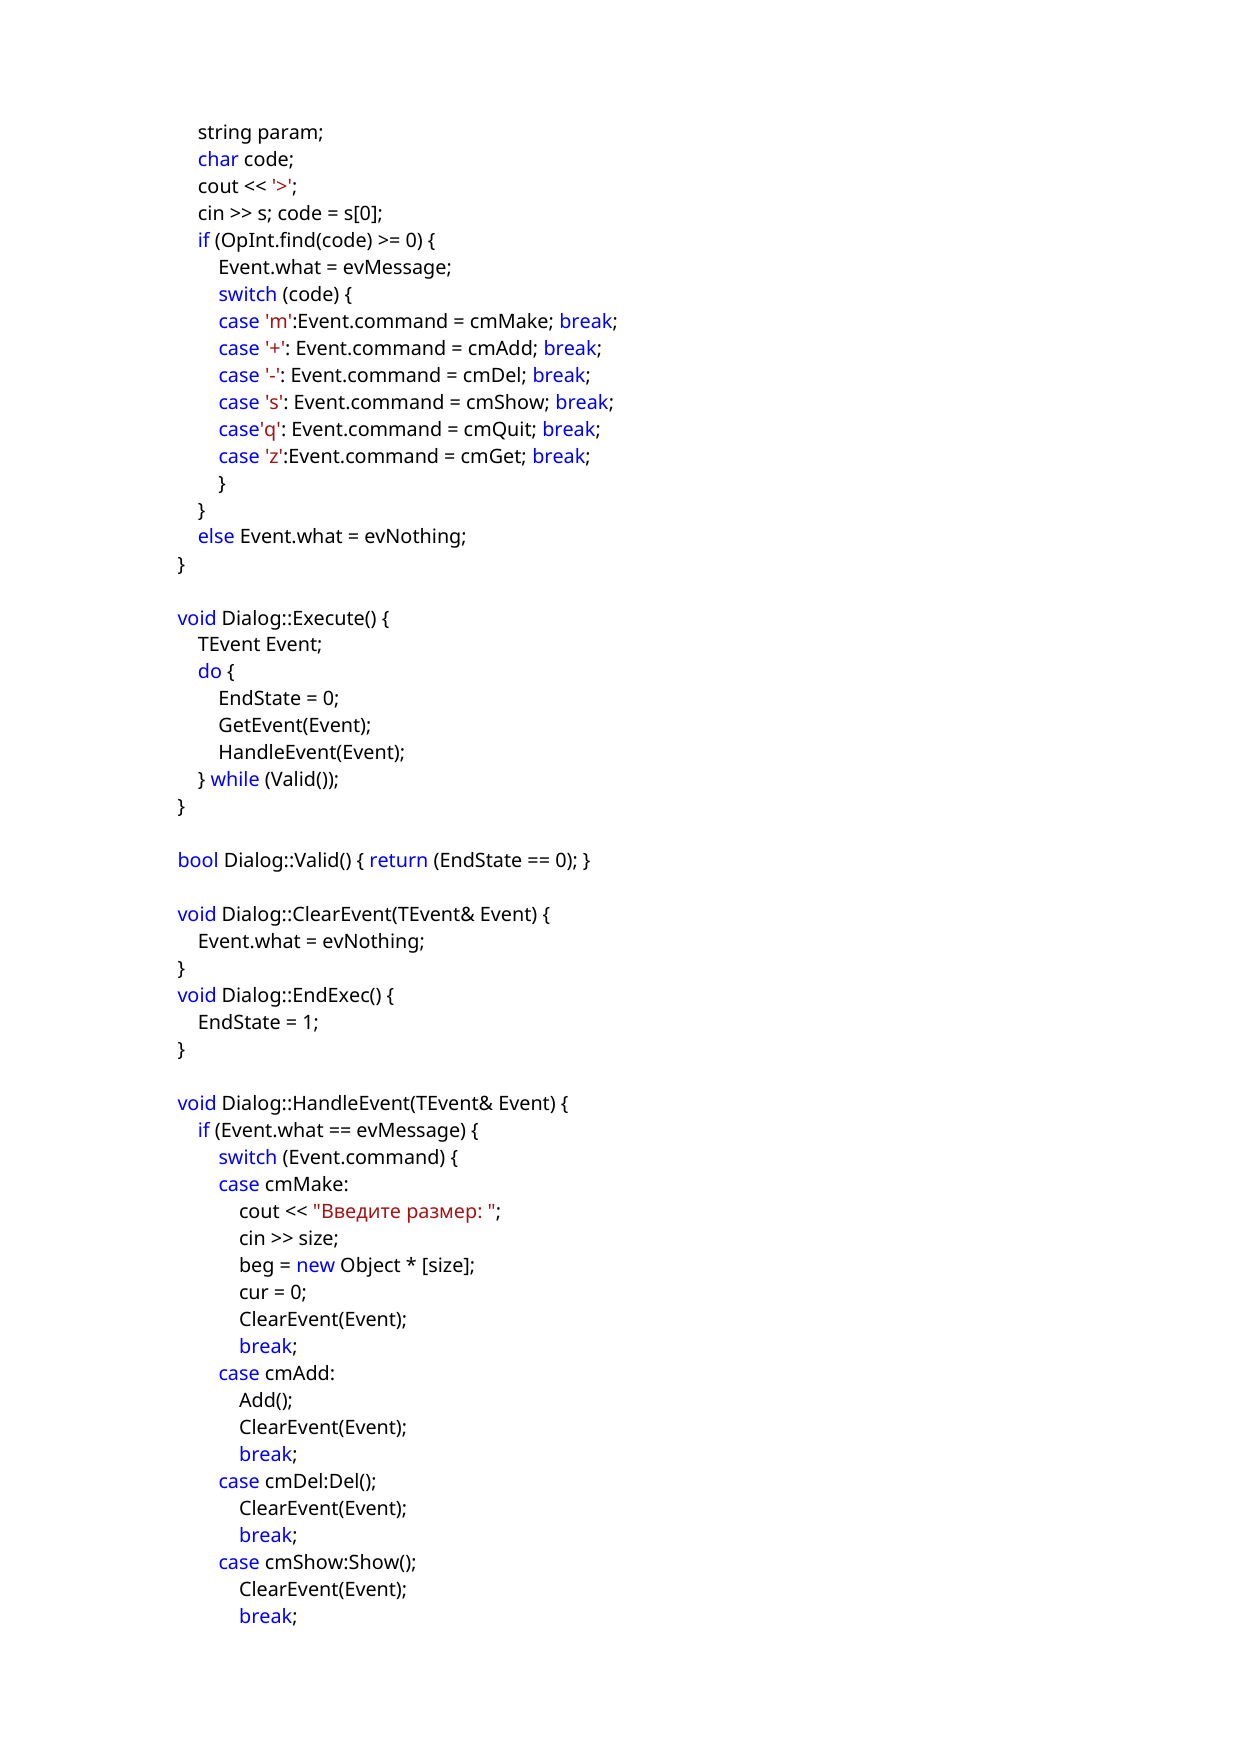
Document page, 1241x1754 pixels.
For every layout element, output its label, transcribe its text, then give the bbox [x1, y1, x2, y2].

text void Dialog::Execute() { [177, 604, 1152, 631]
text Event.what = evMessage; [177, 253, 1152, 280]
text case '+': Event.command = cmAdd; break; [177, 334, 1152, 361]
text case cmShow:Show(); [177, 1548, 1152, 1575]
text cur = 0; [177, 1278, 1152, 1305]
text cin >> s; code = s[0]; [177, 199, 1152, 226]
text case cmDel:Del(); [177, 1467, 1152, 1494]
text cin >> size; [177, 1224, 1152, 1251]
text bool Dialog::Valid() { return (EndState == 0); } [177, 847, 1152, 873]
text } [177, 496, 1152, 523]
text beg = new Object * [size]; [177, 1251, 1152, 1278]
text } [177, 1035, 1152, 1062]
text ClearEvent(Event); [177, 1575, 1152, 1602]
text string param; [177, 118, 1152, 145]
text else Event.what = evNothing; [177, 523, 1152, 550]
text case cmMake: [177, 1170, 1152, 1197]
text case 'z':Event.command = cmGet; break; [177, 442, 1152, 469]
text } [177, 550, 1152, 577]
text } [177, 954, 1152, 981]
text break; [177, 1332, 1152, 1359]
text if (OpInt.find(code) >= 0) { [177, 226, 1152, 253]
text EndState = 1; [177, 1008, 1152, 1035]
text cout << '>'; [177, 172, 1152, 199]
text ClearEvent(Event); [177, 1305, 1152, 1332]
text } [177, 469, 1152, 496]
text void Dialog::ClearEvent(TEvent& Event) { [177, 901, 1152, 927]
text ClearEvent(Event); [177, 1413, 1152, 1440]
text break; [177, 1440, 1152, 1467]
text case 's': Event.command = cmShow; break; [177, 388, 1152, 415]
text case '-': Event.command = cmDel; break; [177, 361, 1152, 388]
text break; [177, 1521, 1152, 1548]
text void Dialog::EndExec() { [177, 981, 1152, 1008]
text case'q': Event.command = cmQuit; break; [177, 415, 1152, 442]
text do { [177, 658, 1152, 685]
text Event.what = evNothing; [177, 927, 1152, 954]
text case 'm':Event.command = cmMake; break; [177, 307, 1152, 334]
text } while (Valid()); [177, 766, 1152, 793]
text if (Event.what == evMessage) { [177, 1116, 1152, 1143]
text GetEvent(Event); [177, 712, 1152, 739]
text cout << "Введите размер: "; [177, 1197, 1152, 1224]
text Add(); [177, 1386, 1152, 1413]
text HandleEvent(Event); [177, 739, 1152, 766]
text void Dialog::HandleEvent(TEvent& Event) { [177, 1089, 1152, 1116]
text } [177, 793, 1152, 819]
text switch (code) { [177, 280, 1152, 307]
text char code; [177, 145, 1152, 172]
text switch (Event.command) { [177, 1143, 1152, 1170]
text case cmAdd: [177, 1359, 1152, 1386]
text EndState = 0; [177, 685, 1152, 712]
text break; [177, 1602, 1152, 1629]
text TEvent Event; [177, 631, 1152, 658]
text ClearEvent(Event); [177, 1494, 1152, 1521]
